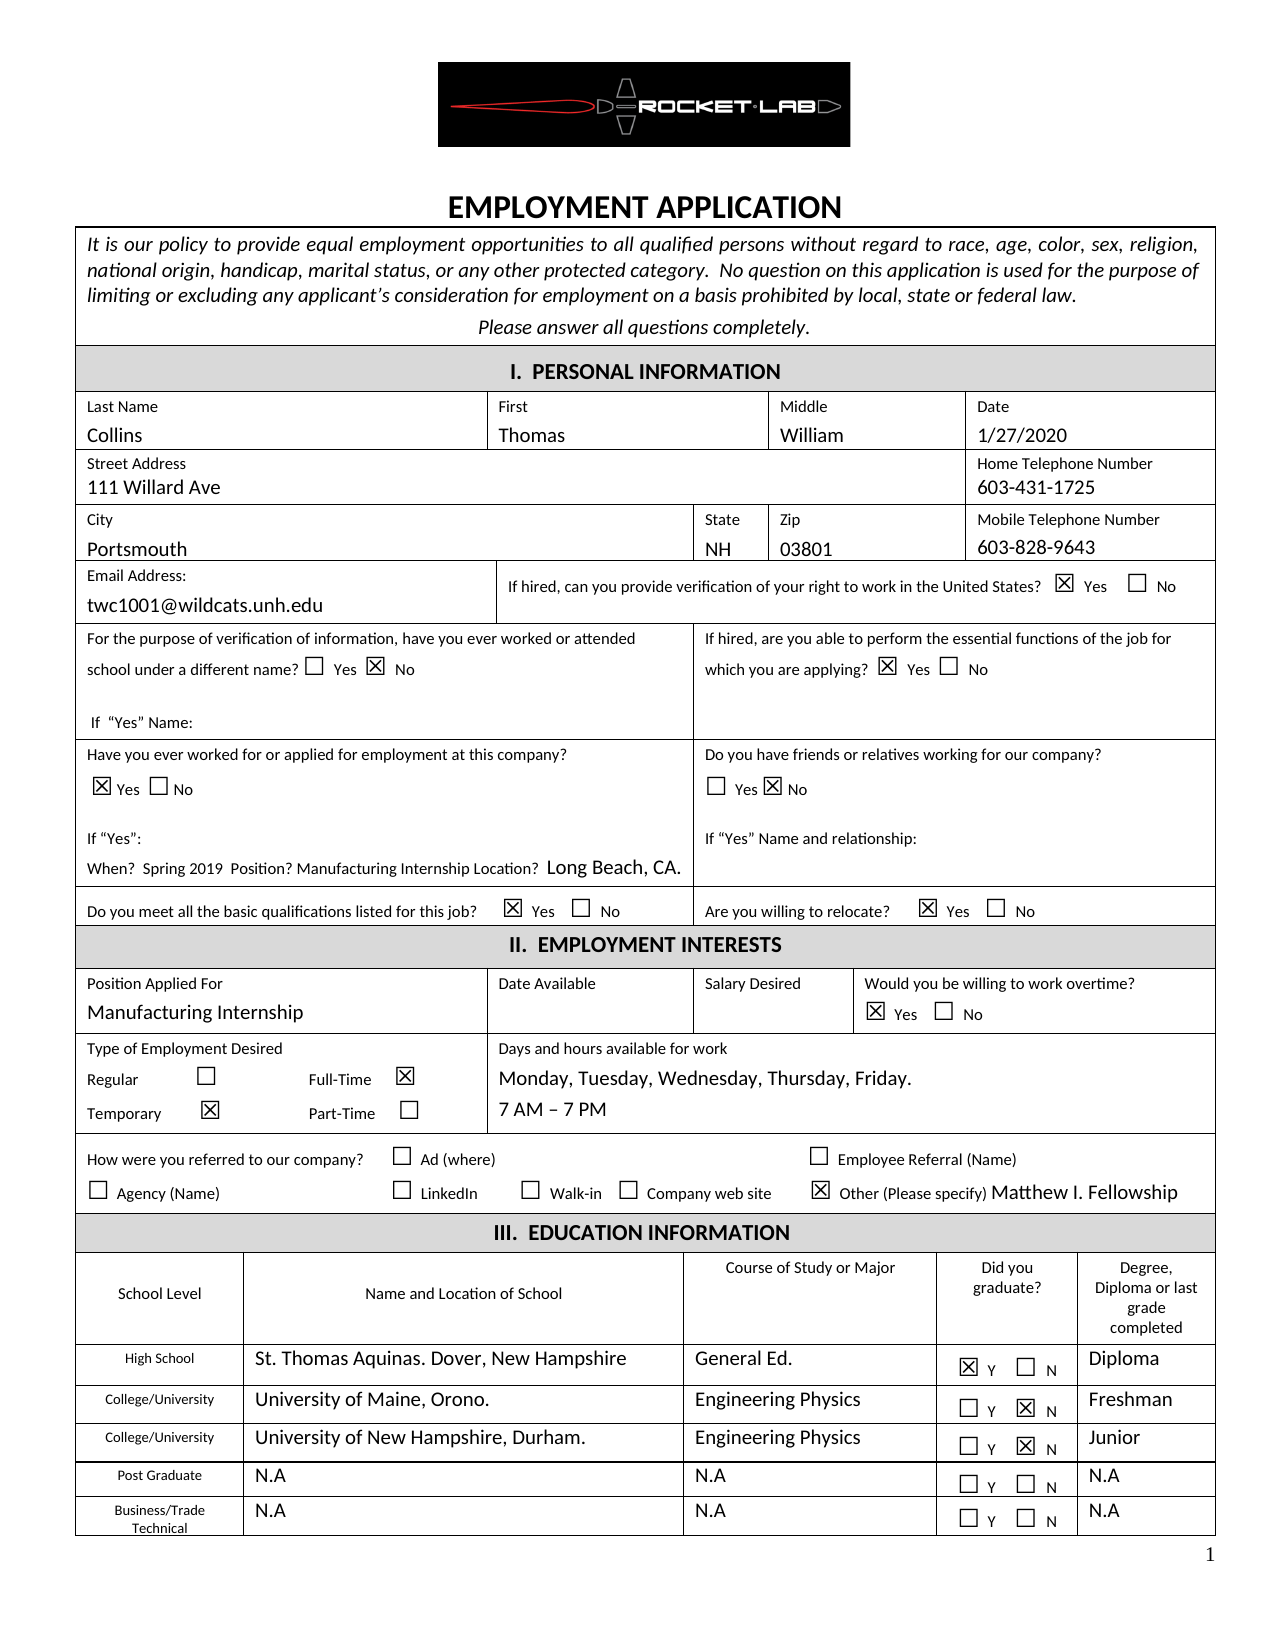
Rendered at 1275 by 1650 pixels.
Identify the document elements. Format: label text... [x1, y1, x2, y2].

table_cell If hired, can you provide verification of your right to work in the United States? Yes No [497, 561, 1215, 623]
table_cell II. EMPLOYMENT INTERESTS [76, 926, 1215, 968]
table_cell Engineering Physics [684, 1424, 936, 1461]
table_cell Degree, Diploma or last grade completed [1078, 1253, 1215, 1344]
table_cell St. Thomas Aquinas. Dover, New Hampshire [244, 1345, 683, 1385]
table_cell Business/Trade Technical [76, 1497, 243, 1535]
table_cell Y N [937, 1463, 1077, 1496]
table_cell City Portsmouth [76, 505, 693, 560]
table_cell Date Available [488, 969, 693, 1033]
table_cell Name and Location of School [244, 1253, 683, 1344]
table_cell Street Address 111 Willard Ave [76, 450, 965, 504]
table_cell Email Address: twc1001@wildcats.unh.edu [76, 561, 496, 623]
table_cell Home Telephone Number 603-431-1725 [966, 450, 1215, 504]
table_cell Course of Study or Major [684, 1253, 936, 1344]
table_cell N.A [684, 1497, 936, 1535]
table_cell General Ed. [684, 1345, 936, 1385]
table_cell College/University [76, 1386, 243, 1423]
table_cell Diploma [1078, 1345, 1215, 1385]
table_cell Date 1/27/2020 [966, 392, 1215, 448]
table_cell Middle William [769, 392, 965, 448]
table_cell For the purpose of verification of information, have you ever worked or attended school under a different name? Yes No If “Yes” Name: [76, 624, 693, 739]
table_cell I. PERSONAL INFORMATION [76, 346, 1215, 391]
table_cell Freshman [1078, 1386, 1215, 1423]
table_cell Zip 03801 [769, 505, 965, 560]
table_cell Y N [937, 1345, 1077, 1385]
table_cell Salary Desired [694, 969, 853, 1033]
table_cell N.A [244, 1497, 683, 1535]
table_cell Mobile Telephone Number 603-828-9643 [966, 505, 1215, 560]
table_cell Days and hours available for work Monday, Tuesday, Wednesday, Thursday, Friday. 7 AM – 7 PM [488, 1034, 1215, 1133]
table_cell III. EDUCATION INFORMATION [76, 1214, 1215, 1252]
table_cell N.A [684, 1463, 936, 1496]
table_cell How were you referred to our company? Ad (where) Employee Referral (Name) Agency (Name) LinkedIn Walk-in Company web site Other (Please specify) Matthew I. Fellowship [76, 1134, 1215, 1212]
table_cell Y N [937, 1386, 1077, 1423]
table_cell N.A [1078, 1463, 1215, 1496]
table_cell School Level [76, 1253, 243, 1344]
table_cell Are you willing to relocate? Yes No [694, 887, 1215, 925]
table_header It is our policy to provide equal employment opportunities to all qualified persons without regard to race, age, color, sex, religion, national origin, handicap, marital status, or any other protected category. No question on this application is used for the purpose of limiting or excluding any applicant’s consideration for employment on a basis prohibited by local, state or federal law. Please answer all questions completely. [76, 228, 1215, 345]
table_cell Type of Employment Desired Regular Full-Time Temporary Part-Time [76, 1034, 487, 1133]
table_cell Last Name Collins [76, 392, 487, 448]
table_cell Did you graduate? [937, 1253, 1077, 1344]
table_cell Do you have friends or relatives working for our company? Yes No If “Yes” Name and relationship: [694, 740, 1215, 886]
table_cell Junior [1078, 1424, 1215, 1461]
table_cell Have you ever worked for or applied for employment at this company? Yes No If “Yes”: When? Spring 2019 Position? Manufacturing Internship Location? Long Beach, CA. [76, 740, 693, 886]
table_cell Post Graduate [76, 1463, 243, 1496]
table_cell Engineering Physics [684, 1386, 936, 1423]
table_cell If hired, are you able to perform the essential functions of the job for which you are applying? Yes No [694, 624, 1215, 739]
table_cell Do you meet all the basic qualifications listed for this job? Yes No [76, 887, 693, 925]
title EMPLOYMENT APPLICATION [75, 186, 1215, 226]
table_cell Position Applied For Manufacturing Internship [76, 969, 487, 1033]
table_cell Y N [937, 1497, 1077, 1535]
picture [438, 62, 851, 147]
table_cell N.A [1078, 1497, 1215, 1535]
table_cell First Thomas [488, 392, 768, 448]
table_cell University of Maine, Orono. [244, 1386, 683, 1423]
table_cell High School [76, 1345, 243, 1385]
table_cell Would you be willing to work overtime? Yes No [854, 969, 1215, 1033]
table_cell College/University [76, 1424, 243, 1461]
table_cell State NH [694, 505, 768, 560]
table_cell N.A [244, 1463, 683, 1496]
table_cell Y N [937, 1424, 1077, 1461]
table_cell University of New Hampshire, Durham. [244, 1424, 683, 1461]
